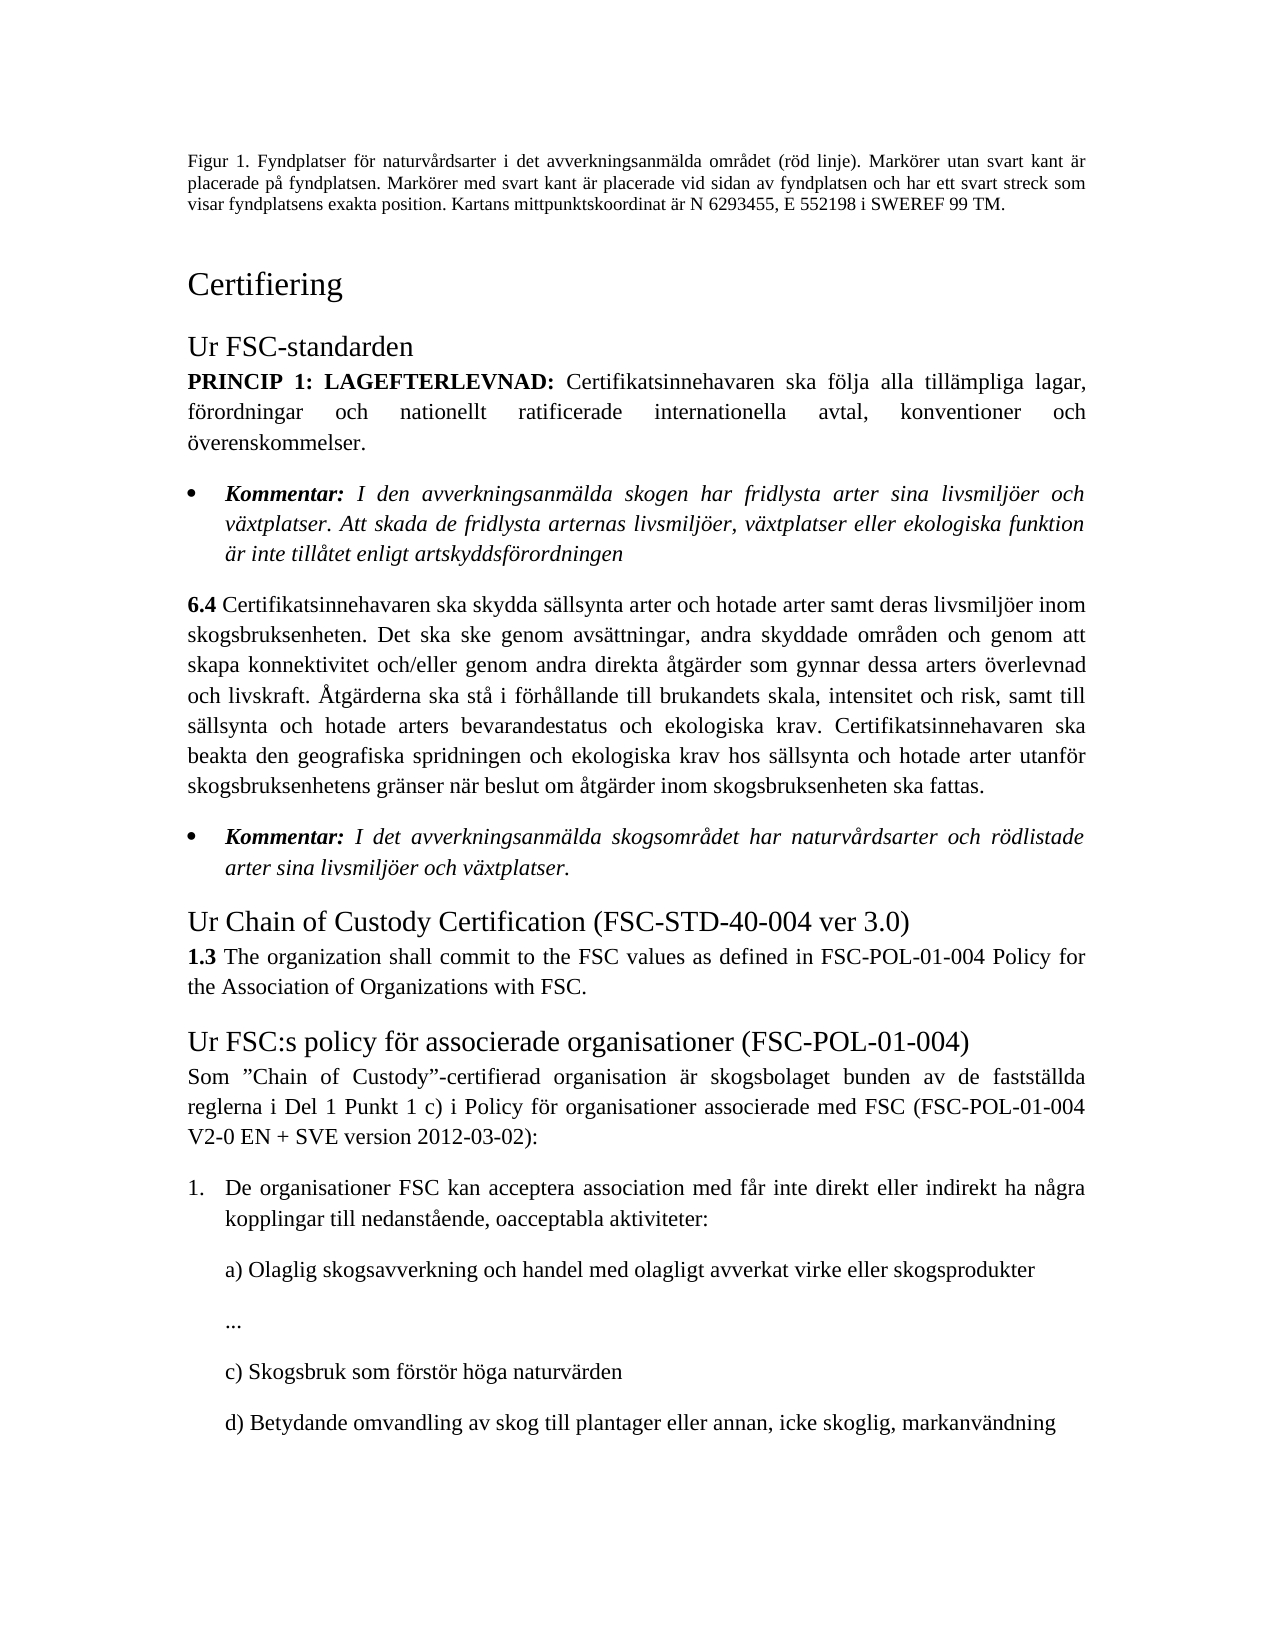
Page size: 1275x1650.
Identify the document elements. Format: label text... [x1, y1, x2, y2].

list Kommentar: I det avverkningsanmälda skogsområdet har naturvårdsarter och rödlistade arter sina livsmiljöer och växtplatser. [187, 823, 1087, 880]
text 6.4 Certifikatsinnehavaren ska skydda sällsynta arter och hotade arter samt deras livsmiljöer inom skogsbruksenheten. Det ska ske genom avsättningar, andra skyddade områden och genom att skapa konnektivitet och/eller genom andra direkta åtgärder som gynnar dessa arters överlevnad och livskraft. Åtgärderna ska stå i förhållande till brukandets skala, intensitet och risk, samt till sällsynta och hotade arters bevarandestatus och ekologiska krav. Certifikatsinnehavaren ska beakta den geografiska spridningen och ekologiska krav hos sällsynta och hotade arter utanför skogsbruksenhetens gränser när beslut om åtgärder inom skogsbruksenheten ska fattas. [187, 591, 1087, 799]
text c) Skogsbruk som förstör höga naturvärden [225, 1358, 1087, 1384]
subtitle Ur FSC:s policy för associerade organisationer (FSC-POL-01-004) [187, 1024, 1087, 1058]
text 1.3 The organization shall commit to the FSC values as defined in FSC-POL-01-004 Policy for the Association of Organizations with FSC. [187, 943, 1087, 1000]
subtitle Ur Chain of Custody Certification (FSC-STD-40-004 ver 3.0) [187, 904, 1087, 938]
text PRINCIP 1: LAGEFTERLEVNAD: Certifikatsinnehavaren ska följa alla tillämpliga lagar, förordningar och nationellt ratificerade internationella avtal, konventioner och överenskommelser. [187, 368, 1087, 455]
list Kommentar: I den avverkningsanmälda skogen har fridlysta arter sina livsmiljöer och växtplatser. Att skada de fridlysta arternas livsmiljöer, växtplatser eller ekologiska funktion är inte tillåtet enligt artskyddsförordningen [187, 479, 1087, 566]
text ... [225, 1307, 1087, 1333]
text Som ”Chain of Custody”-certifierad organisation är skogsbolaget bunden av de fastställda reglerna i Del 1 Punkt 1 c) i Policy för organisationer associerade med FSC (FSC-POL-01-004 V2-0 EN + SVE version 2012-03-02): [187, 1063, 1087, 1150]
subtitle Ur FSC-standarden [187, 329, 1087, 363]
text a) Olaglig skogsavverkning och handel med olagligt avverkat virke eller skogsprodukter [225, 1256, 1087, 1282]
list De organisationer FSC kan acceptera association med får inte direkt eller indirekt ha några kopplingar till nedanstående, oacceptabla aktiviteter: [187, 1174, 1087, 1231]
text d) Betydande omvandling av skog till plantager eller annan, icke skoglig, markanvändning [225, 1409, 1087, 1435]
subtitle Certifiering [187, 265, 1087, 303]
